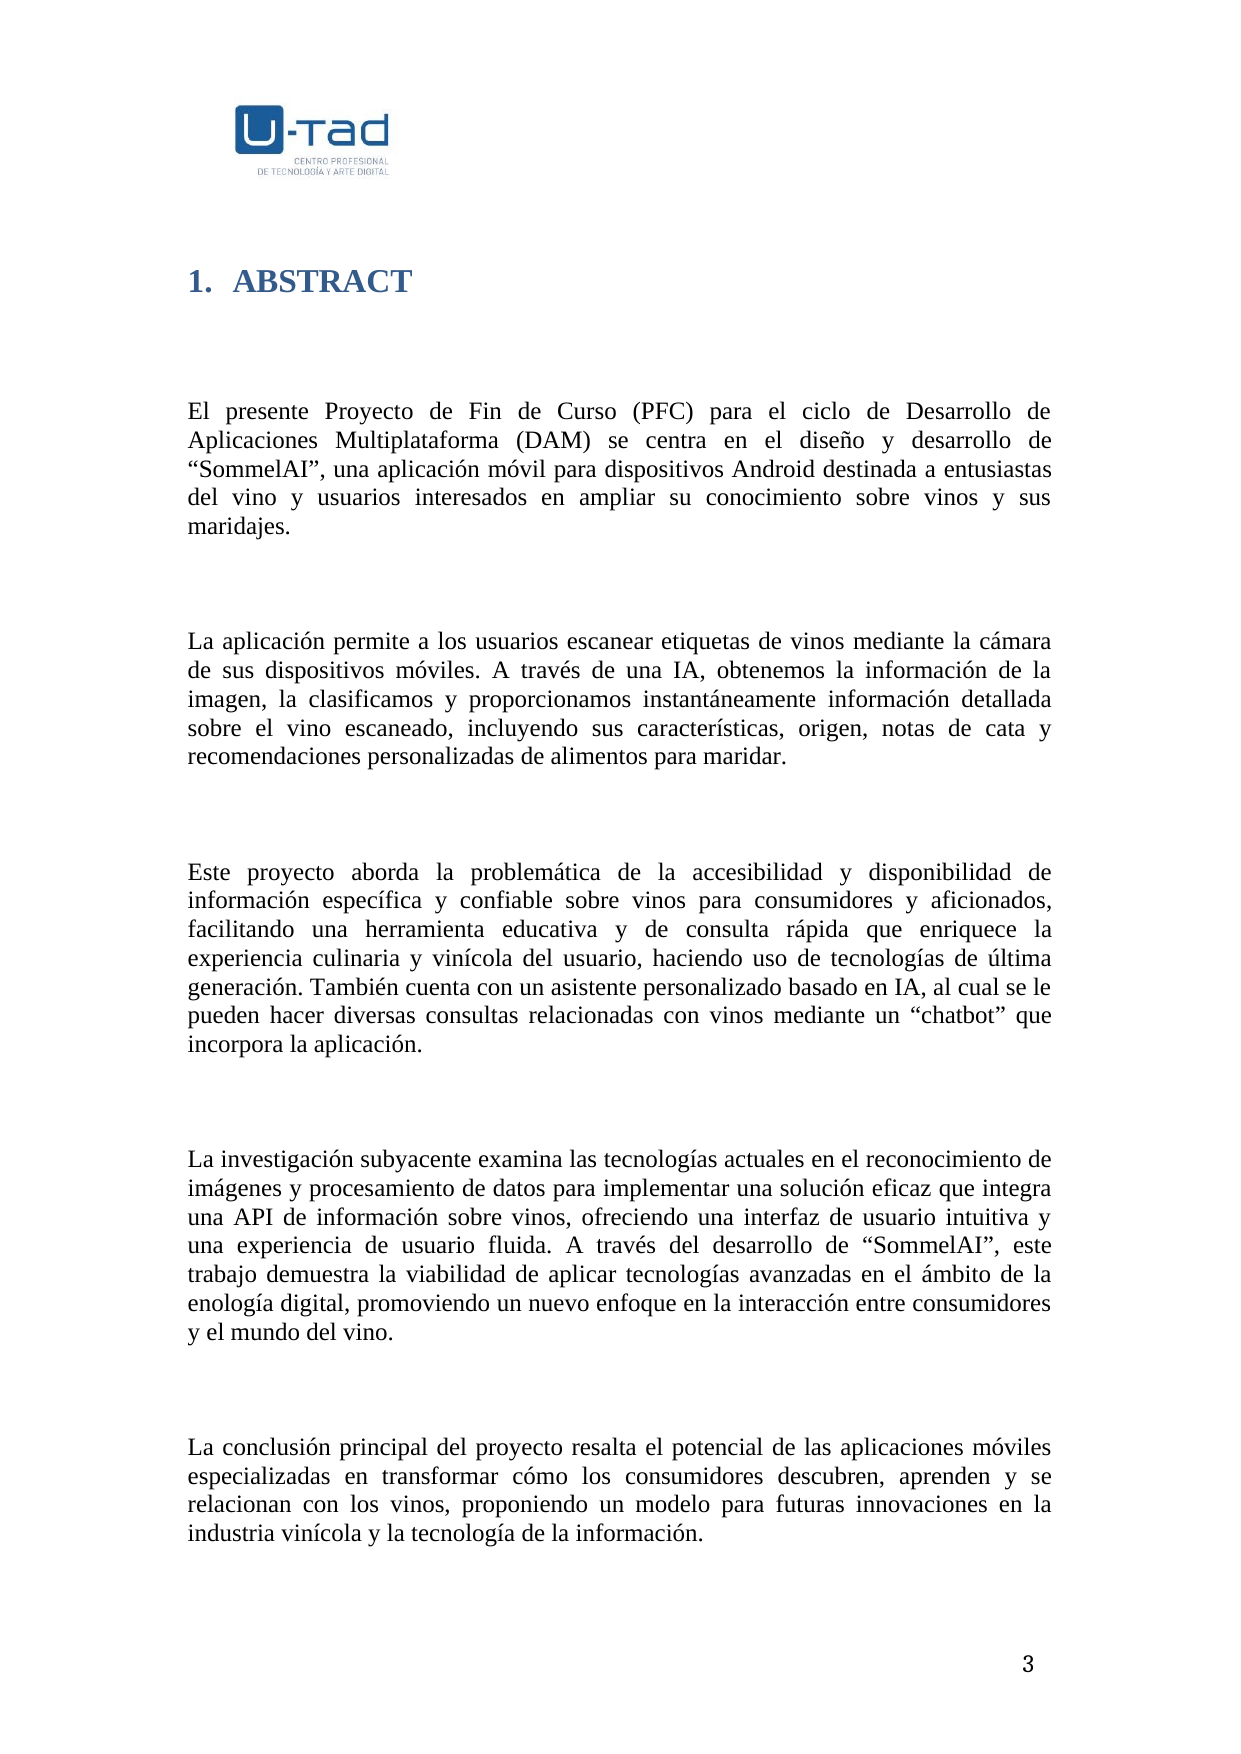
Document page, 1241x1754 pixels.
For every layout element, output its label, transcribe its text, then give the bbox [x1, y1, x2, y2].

text La conclusión principal del proyecto resalta el potencial de las aplicaciones móviles especializadas en transformar cómo los consumidores descubren, aprenden y se relacionan con los vinos, proponiendo un modelo para futuras innovaciones en la industria vinícola y la tecnología de la información. [187, 1432, 1053, 1547]
picture [233, 96, 399, 180]
text La aplicación permite a los usuarios escanear etiquetas de vinos mediante la cámara de sus dispositivos móviles. A través de una IA, obtenemos la información de la imagen, la clasificamos y proporcionamos instantáneamente información detallada sobre el vino escaneado, incluyendo sus características, origen, notas de cata y recomendaciones personalizadas de alimentos para maridar. [187, 626, 1053, 770]
text La investigación subyacente examina las tecnologías actuales en el reconocimiento de imágenes y procesamiento de datos para implementar una solución eficaz que integra una API de información sobre vinos, ofreciendo una interfaz de usuario intuitiva y una experiencia de usuario fluida. A través del desarrollo de “SommelAI”, este trabajo demuestra la viabilidad de aplicar tecnologías avanzadas en el ámbito de la enología digital, promoviendo un nuevo enfoque en la interacción entre consumidores y el mundo del vino. [187, 1144, 1053, 1346]
text El presente Proyecto de Fin de Curso (PFC) para el ciclo de Desarrollo de Aplicaciones Multiplataforma (DAM) se centra en el diseño y desarrollo de “SommelAI”, una aplicación móvil para dispositivos Android destinada a entusiastas del vino y usuarios interesados en ampliar su conocimiento sobre vinos y sus maridajes. [187, 396, 1053, 540]
text Este proyecto aborda la problemática de la accesibilidad y disponibilidad de información específica y confiable sobre vinos para consumidores y aficionados, facilitando una herramienta educativa y de consulta rápida que enriquece la experiencia culinaria y vinícola del usuario, haciendo uso de tecnologías de última generación. También cuenta con un asistente personalizado basado en IA, al cual se le pueden hacer diversas consultas relacionadas con vinos mediante un “chatbot” que incorpora la aplicación. [187, 857, 1053, 1058]
subtitle ABSTRACT [187, 261, 1065, 299]
